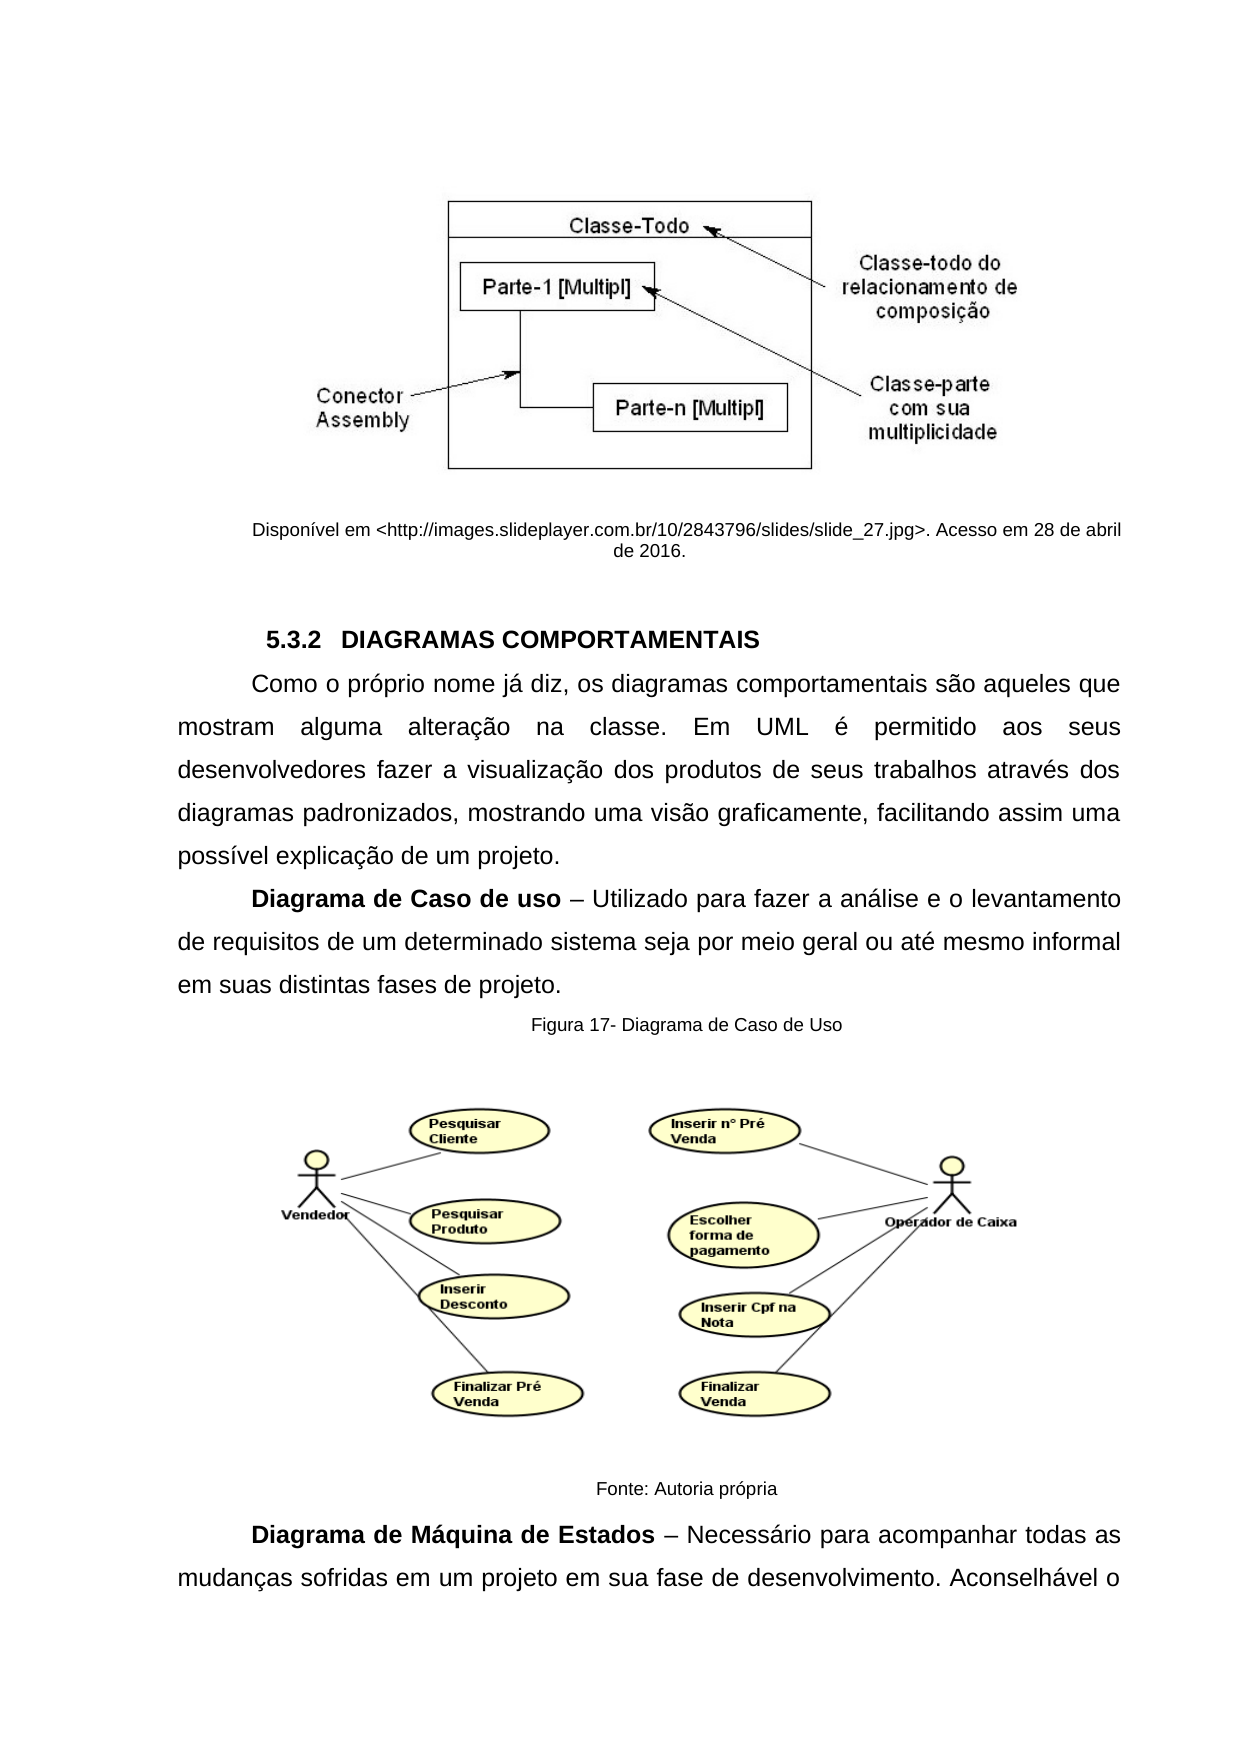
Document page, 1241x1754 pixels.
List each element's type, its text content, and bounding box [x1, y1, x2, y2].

text Figura 17- Diagrama de Caso de Uso [177, 1014, 1122, 1035]
text Como o próprio nome já diz, os diagramas comportamentais são aqueles que mostram alguma alteração na classe. Em UML é permitido aos seus desenvolvedores fazer a visualização dos produtos de seus trabalhos através dos diagramas padronizados, mostrando uma visão graficamente, facilitando assim uma possível explicação de um projeto. [177, 669, 1122, 870]
picture [270, 1056, 1029, 1464]
text Diagrama de Caso de uso – Utilizado para fazer a análise e o levantamento de requisitos de um determinado sistema seja por meio geral ou até mesmo informal em suas distintas fases de projeto. [177, 884, 1122, 999]
picture [303, 177, 1035, 504]
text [177, 1520, 1122, 1592]
list DIAGRAMAS COMPORTAMENTAIS [266, 626, 1122, 654]
text Fonte: Autoria própria [177, 1478, 1122, 1499]
text Disponível em <http://images.slideplayer.com.br/10/2843796/slides/slide_27.jpg>. Acesso em 28 de abril de 2016. [177, 518, 1122, 562]
